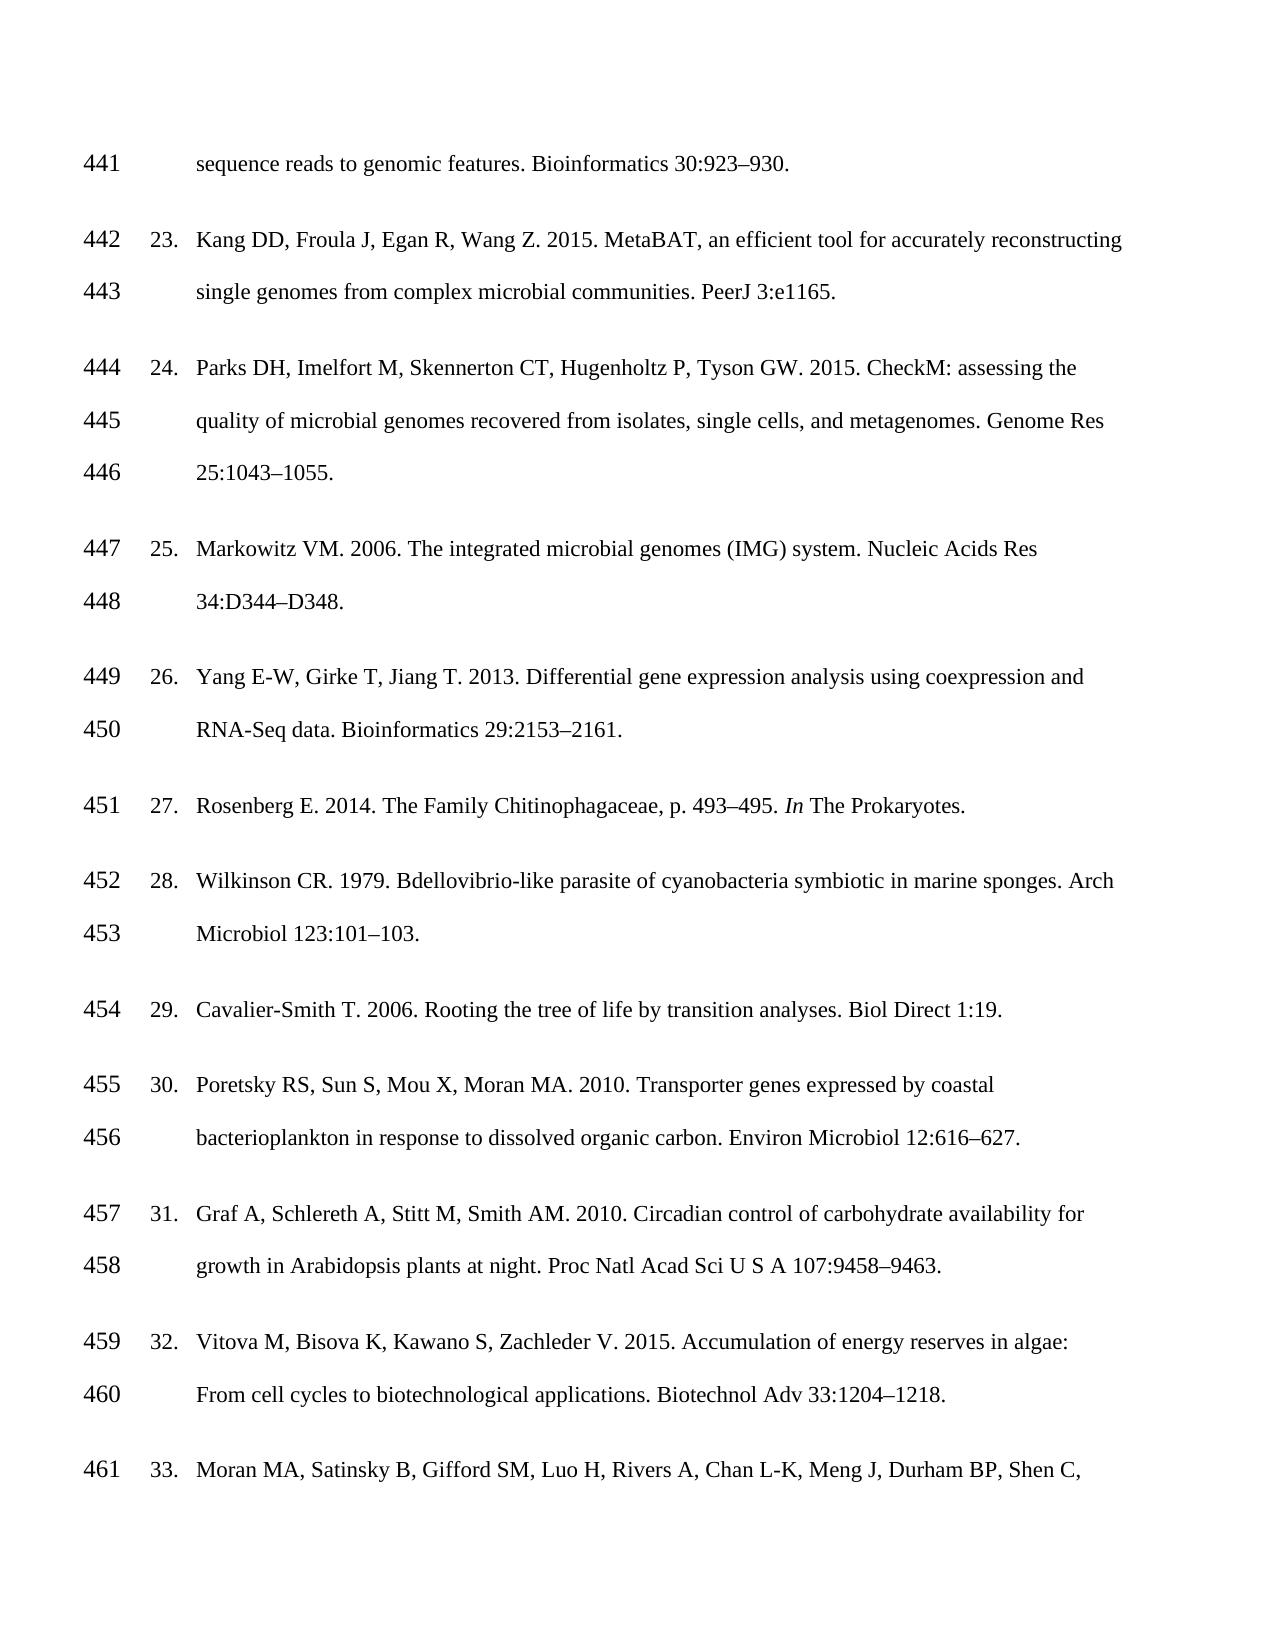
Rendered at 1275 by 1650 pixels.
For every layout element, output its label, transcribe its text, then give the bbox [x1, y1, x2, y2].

text 32. Vitova M, Bisova K, Kawano S, Zachleder V. 2015. Accumulation of energy reserves in algae: From cell cycles to biotechnological applications. Biotechnol Adv 33:1204–1218. [150, 1328, 1125, 1407]
text 26. Yang E-W, Girke T, Jiang T. 2013. Differential gene expression analysis using coexpression and RNA-Seq data. Bioinformatics 29:2153–2161. [150, 663, 1125, 742]
text 31. Graf A, Schlereth A, Stitt M, Smith AM. 2010. Circadian control of carbohydrate availability for growth in Arabidopsis plants at night. Proc Natl Acad Sci U S A 107:9458–9463. [150, 1199, 1125, 1279]
text 28. Wilkinson CR. 1979. Bdellovibrio-like parasite of cyanobacteria symbiotic in marine sponges. Arch Microbiol 123:101–103. [150, 867, 1125, 946]
text 23. Kang DD, Froula J, Egan R, Wang Z. 2015. MetaBAT, an efficient tool for accurately reconstructing single genomes from complex microbial communities. PeerJ 3:e1165. [150, 226, 1125, 305]
text 30. Poretsky RS, Sun S, Mou X, Moran MA. 2010. Transporter genes expressed by coastal bacterioplankton in response to dissolved organic carbon. Environ Microbiol 12:616–627. [150, 1071, 1125, 1150]
text 27. Rosenberg E. 2014. The Family Chitinophagaceae, p. 493–495. In The Prokaryotes. [150, 792, 1125, 818]
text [150, 1456, 1125, 1483]
text 29. Cavalier-Smith T. 2006. Rooting the tree of life by transition analyses. Biol Direct 1:19. [150, 996, 1125, 1022]
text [150, 150, 1125, 176]
text 25. Markowitz VM. 2006. The integrated microbial genomes (IMG) system. Nucleic Acids Res 34:D344–D348. [150, 535, 1125, 614]
text 24. Parks DH, Imelfort M, Skennerton CT, Hugenholtz P, Tyson GW. 2015. CheckM: assessing the quality of microbial genomes recovered from isolates, single cells, and metagenomes. Genome Res 25:1043–1055. [150, 354, 1125, 486]
